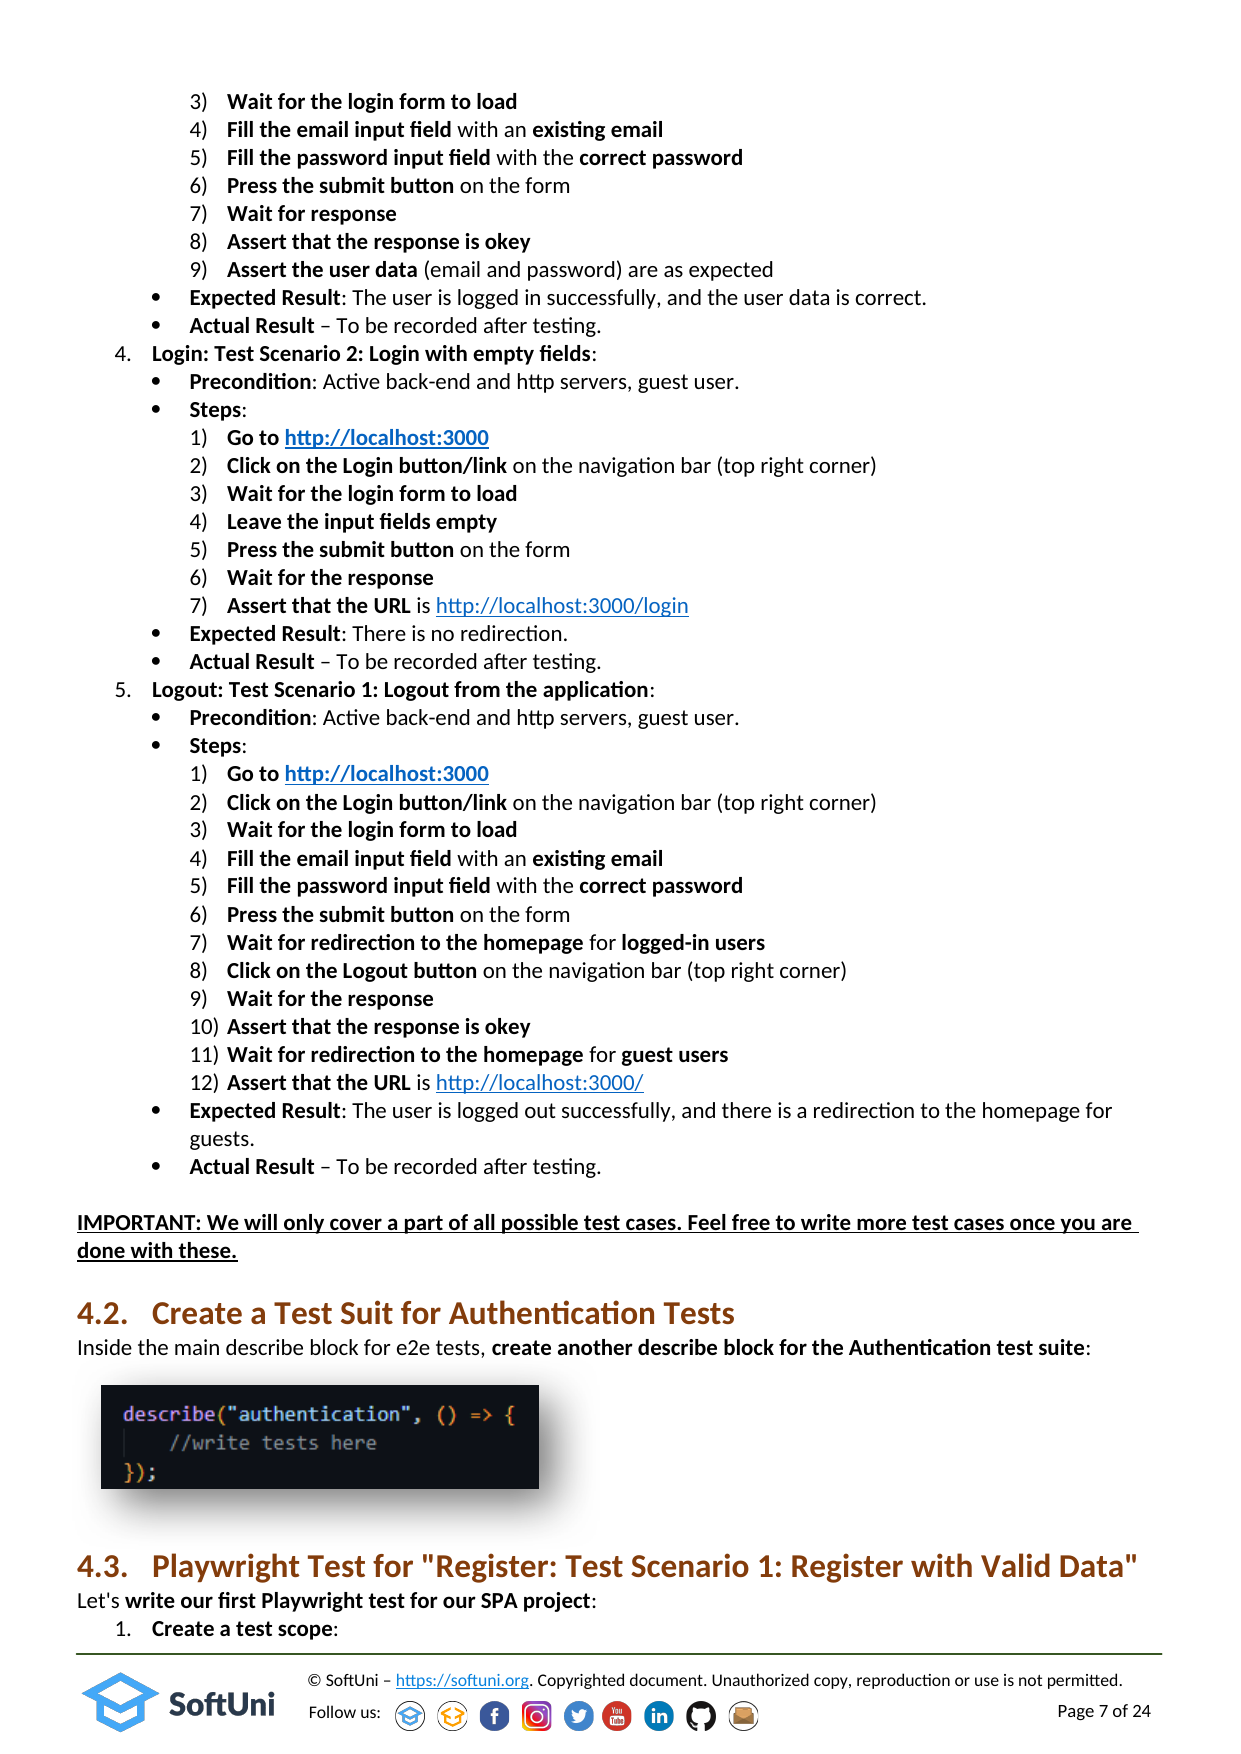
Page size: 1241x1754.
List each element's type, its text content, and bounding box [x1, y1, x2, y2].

picture [395, 1701, 425, 1731]
list Precondition: Active back-end and http servers, guest user. [152, 367, 1163, 395]
list Logout: Test Scenario 1: Logout from the application: [114, 676, 1163, 703]
list Login: Test Scenario 2: Login with empty fields: [114, 339, 1163, 367]
list Fill the password input field with the correct password [189, 143, 1163, 171]
list Expected Result: There is no redirection. [152, 619, 1163, 647]
picture [75, 1666, 281, 1738]
picture [644, 1701, 653, 1710]
list Wait for the login form to load [189, 87, 1163, 115]
list Wait for the response [189, 563, 1163, 591]
list Wait for the login form to load [189, 479, 1163, 507]
list Go to http://localhost:3000 [189, 759, 1163, 788]
list Click on the Logout button on the navigation bar (top right corner) [189, 956, 1163, 984]
list Expected Result: The user is logged out successfully, and there is a redirection to the homepage for guests. [152, 1096, 1163, 1152]
picture [658, 1713, 667, 1723]
list Wait for the response [189, 984, 1163, 1012]
list Assert that the response is okey [189, 227, 1163, 255]
text Inside the main describe block for e2e tests, create another describe block for the Authentication test suite: [77, 1333, 1163, 1361]
picture [101, 1385, 539, 1489]
picture [665, 1701, 674, 1710]
list Actual Result – To be recorded after testing. [152, 647, 1163, 676]
picture [564, 1701, 594, 1731]
picture [728, 1701, 759, 1731]
picture [522, 1701, 552, 1731]
list Wait for response [189, 199, 1163, 227]
picture [686, 1701, 716, 1731]
list Precondition: Active back-end and http servers, guest user. [152, 703, 1163, 732]
picture [665, 1722, 674, 1731]
text Let's write our first Playwright test for our SPA project: [77, 1586, 1163, 1614]
list Leave the input fields empty [189, 507, 1163, 535]
list Assert that the URL is http://localhost:3000/login [189, 591, 1163, 619]
list Fill the password input field with the correct password [189, 872, 1163, 900]
list Click on the Login button/link on the navigation bar (top right corner) [189, 451, 1163, 479]
list Press the submit button on the form [189, 535, 1163, 563]
list Wait for the login form to load [189, 816, 1163, 844]
list Press the submit button on the form [189, 900, 1163, 928]
list Assert the user data (email and password) are as expected [189, 255, 1163, 283]
list Wait for redirection to the homepage for logged-in users [189, 928, 1163, 956]
list Press the submit button on the form [189, 171, 1163, 199]
text IMPORTANT: We will only cover a part of all possible test cases. Feel free to write more test cases once you are done with these. [77, 1208, 1163, 1264]
picture [479, 1701, 510, 1731]
list Steps: [152, 395, 1163, 423]
list Fill the email input field with an existing email [189, 844, 1163, 872]
picture [644, 1722, 653, 1731]
picture [437, 1701, 468, 1731]
list Go to http://localhost:3000 [189, 423, 1163, 451]
list Assert that the URL is http://localhost:3000/ [189, 1068, 1163, 1096]
list Fill the email input field with an existing email [189, 115, 1163, 143]
list Actual Result – To be recorded after testing. [152, 1152, 1163, 1180]
list Assert that the response is okey [189, 1012, 1163, 1040]
subtitle Playwright Test for "Register: Test Scenario 1: Register with Valid Data" [77, 1545, 1163, 1586]
picture [602, 1701, 632, 1731]
list Steps: [152, 732, 1163, 759]
subtitle Create a Test Suit for Authentication Tests [77, 1292, 1163, 1333]
list Expected Result: The user is logged in successfully, and the user data is correct. [152, 283, 1163, 311]
list Create a test scope: [114, 1614, 1163, 1642]
list Click on the Login button/link on the navigation bar (top right corner) [189, 788, 1163, 816]
list Actual Result – To be recorded after testing. [152, 311, 1163, 339]
list Wait for redirection to the homepage for guest users [189, 1040, 1163, 1068]
